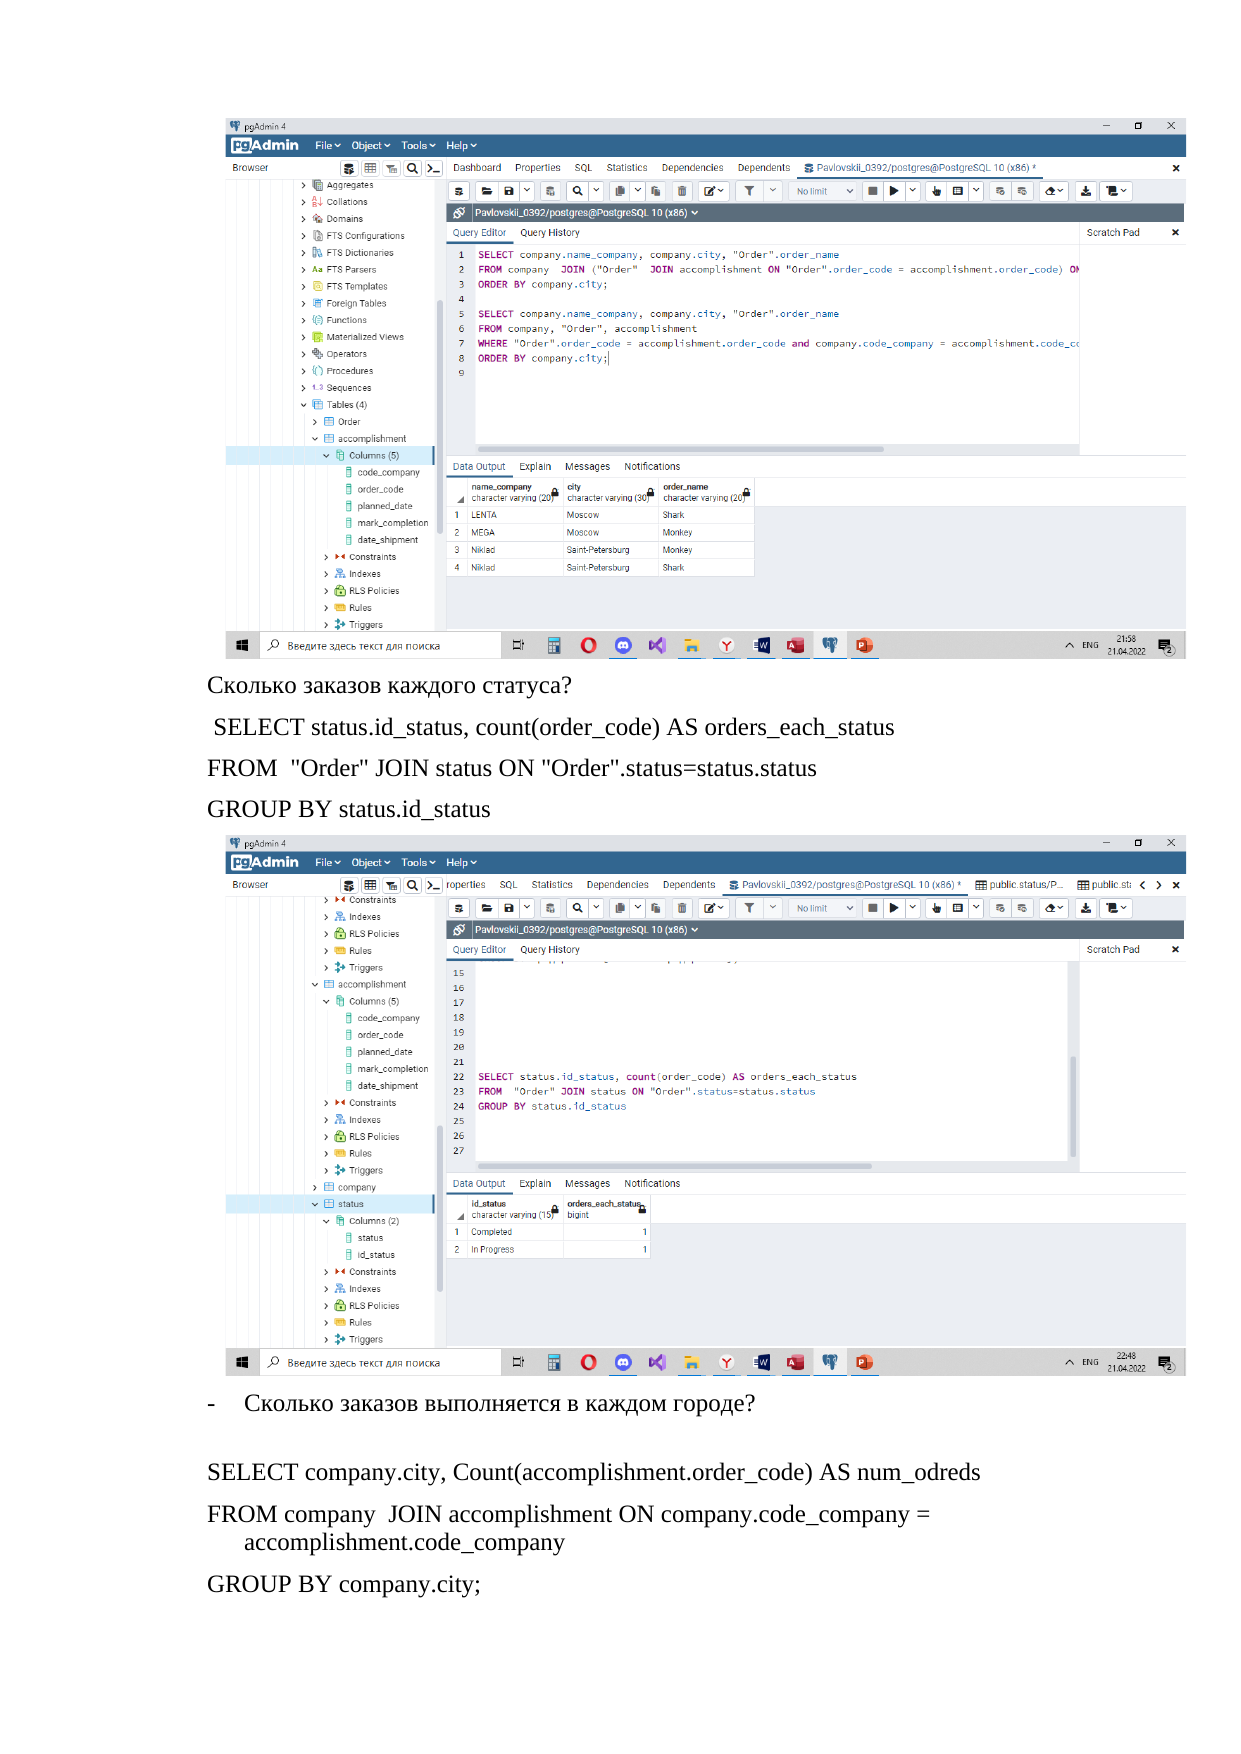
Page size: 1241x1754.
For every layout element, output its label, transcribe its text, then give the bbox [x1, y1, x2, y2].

list GROUP BY company.city; [207, 1569, 1152, 1597]
list FROM "Order" JOIN status ON "Order".status=status.status [207, 753, 1152, 782]
list GROUP BY status.id_status [207, 794, 1152, 823]
list SELECT status.id_status, count(order_code) AS orders_each_status [207, 712, 1152, 741]
list FROM company JOIN accomplishment ON company.code_company = accomplishment.code_company [207, 1499, 1152, 1556]
list Сколько заказов выполняется в каждом городе? [207, 1388, 1152, 1445]
list SELECT company.city, Count(accomplishment.order_code) AS num_odreds [207, 1457, 1152, 1486]
list Сколько заказов каждого статуса? [207, 671, 1152, 699]
